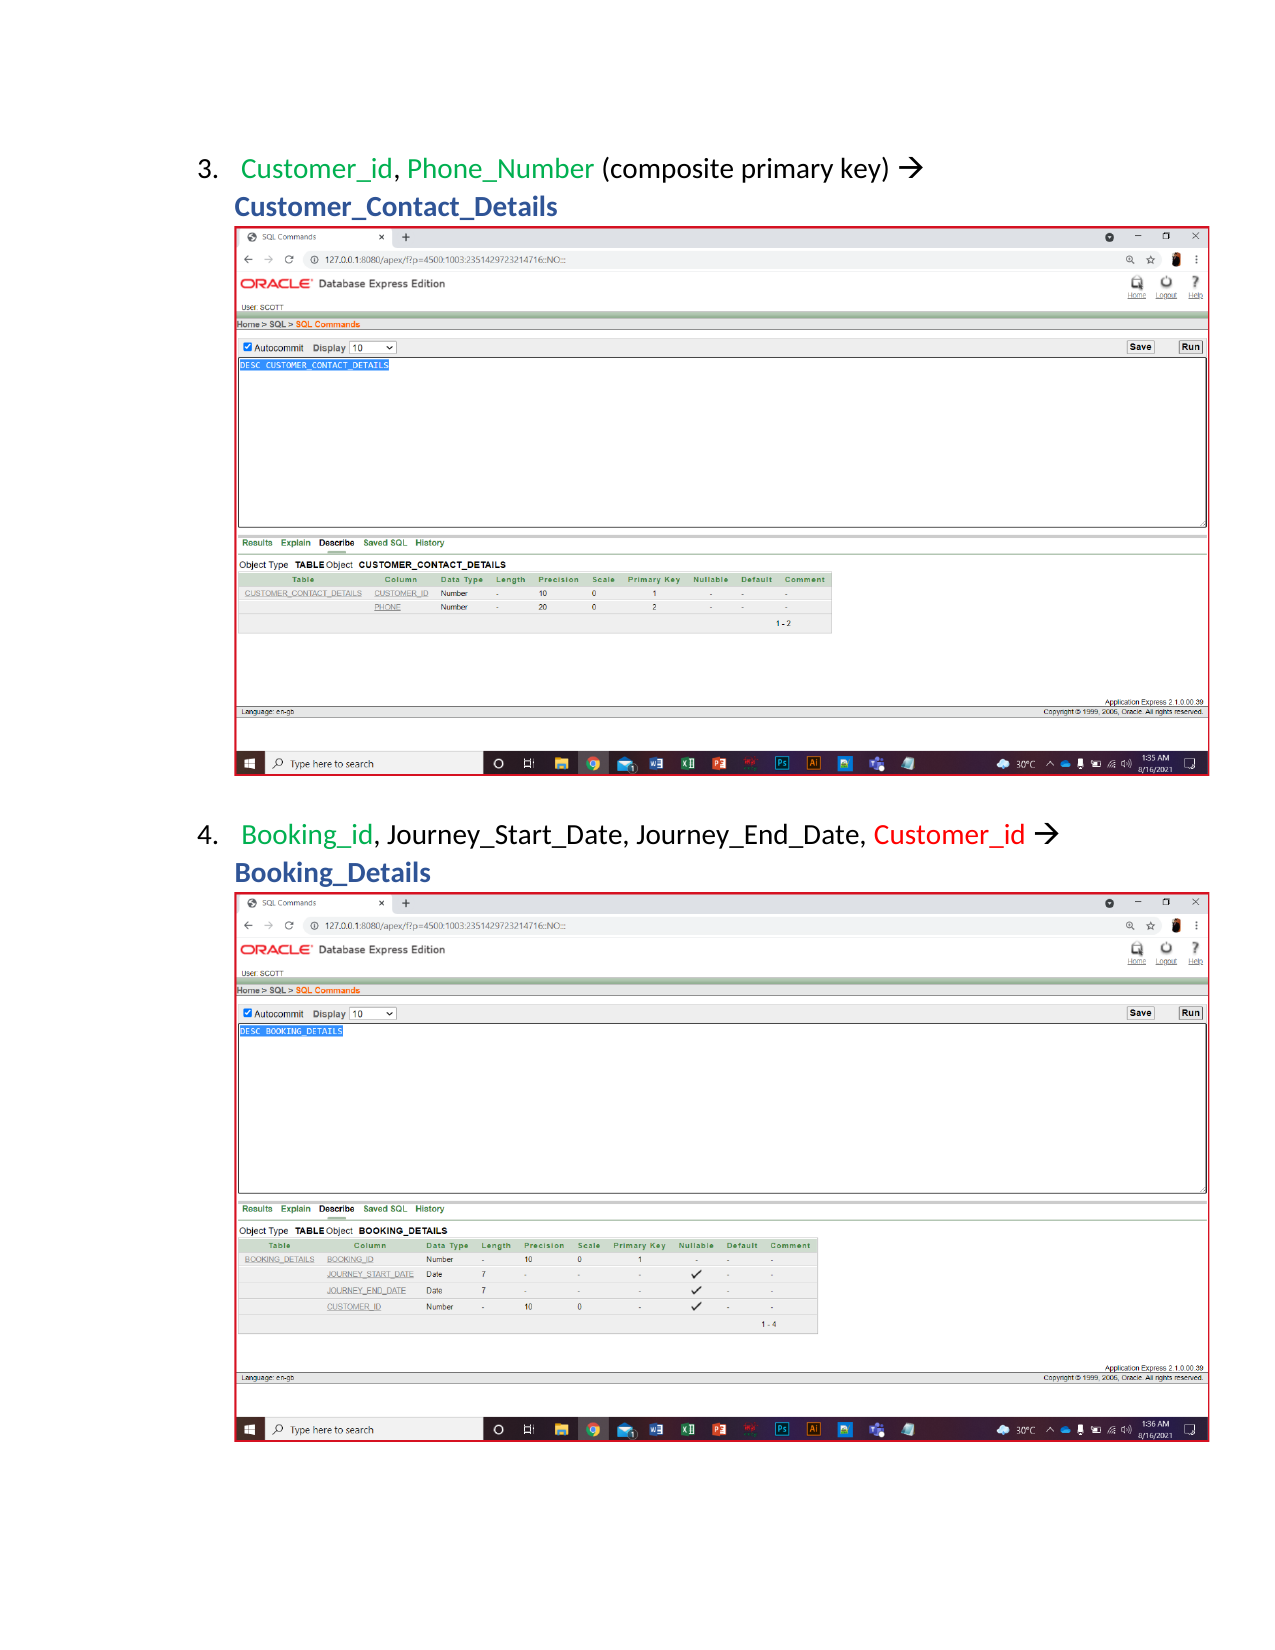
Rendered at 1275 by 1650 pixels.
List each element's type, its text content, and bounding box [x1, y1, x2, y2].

picture [234, 226, 1210, 776]
list Booking_id, Journey_Start_Date, Journey_End_Date, Customer_id Booking_Details [197, 816, 1125, 890]
picture [234, 892, 1210, 1442]
list Customer_id, Phone_Number (composite primary key) Customer_Contact_Details [197, 150, 1125, 224]
